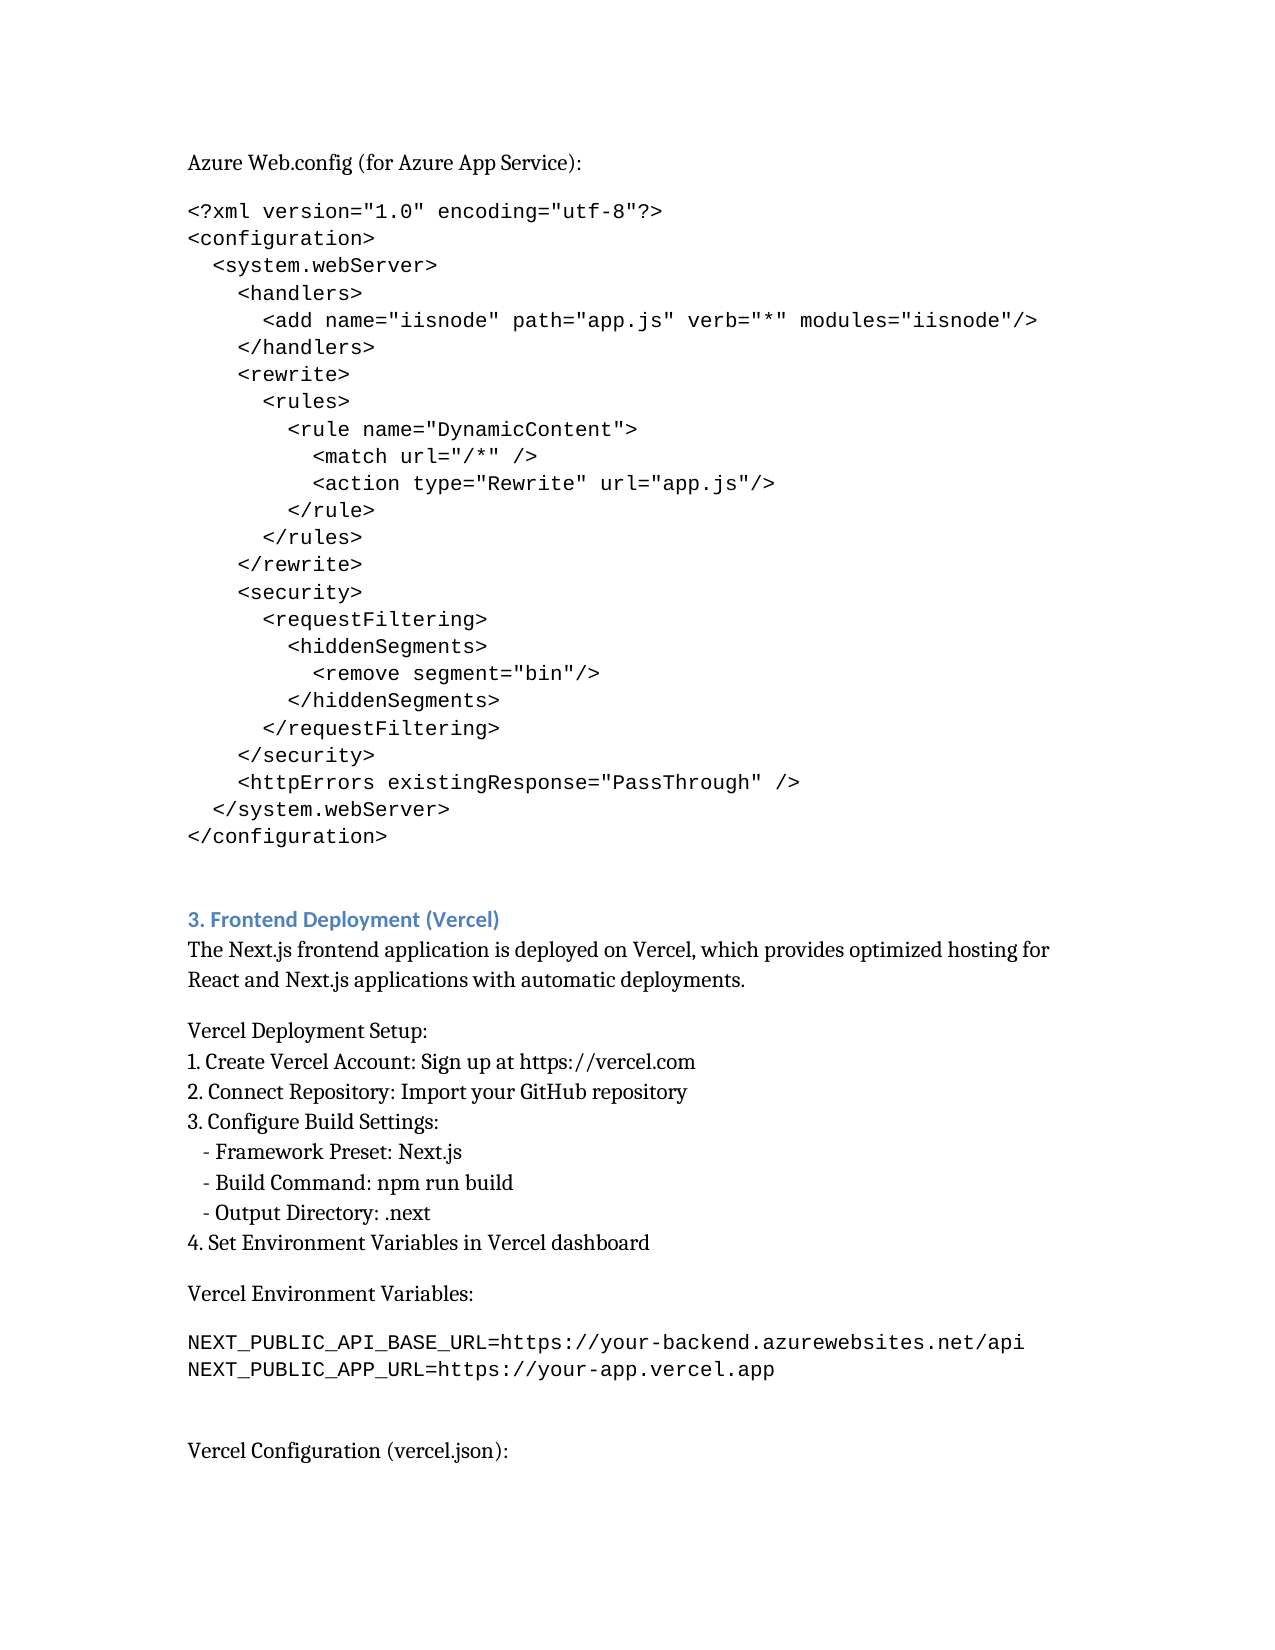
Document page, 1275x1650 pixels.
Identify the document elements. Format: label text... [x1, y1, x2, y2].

text <?xml version="1.0" encoding="utf-8"?> <configuration> <system.webServer> <handlers> <add name="iisnode" path="app.js" verb="*" modules="iisnode"/> </handlers> <rewrite> <rules> <rule name="DynamicContent"> <match url="/*" /> <action type="Rewrite" url="app.js"/> </rule> </rules> </rewrite> <security> <requestFiltering> <hiddenSegments> <remove segment="bin"/> </hiddenSegments> </requestFiltering> </security> <httpErrors existingResponse="PassThrough" /> </system.webServer> </configuration> [187, 201, 1087, 880]
subtitle 3. Frontend Deployment (Vercel) [187, 905, 1087, 933]
text Vercel Configuration (vercel.json): [187, 1438, 1087, 1464]
text Vercel Environment Variables: [187, 1281, 1087, 1307]
text NEXT_PUBLIC_API_BASE_URL=https://your-backend.azurewebsites.net/api NEXT_PUBLIC_APP_URL=https://your-app.vercel.app [187, 1332, 1087, 1413]
text Azure Web.config (for Azure App Service): [187, 150, 1087, 176]
text The Next.js frontend application is deployed on Vercel, which provides optimized hosting for React and Next.js applications with automatic deployments. [187, 937, 1087, 994]
text Vercel Deployment Setup: 1. Create Vercel Account: Sign up at https://vercel.com 2. Connect Repository: Import your GitHub repository 3. Configure Build Settings: - Framework Preset: Next.js - Build Command: npm run build - Output Directory: .next 4. Set Environment Variables in Vercel dashboard [187, 1018, 1087, 1256]
